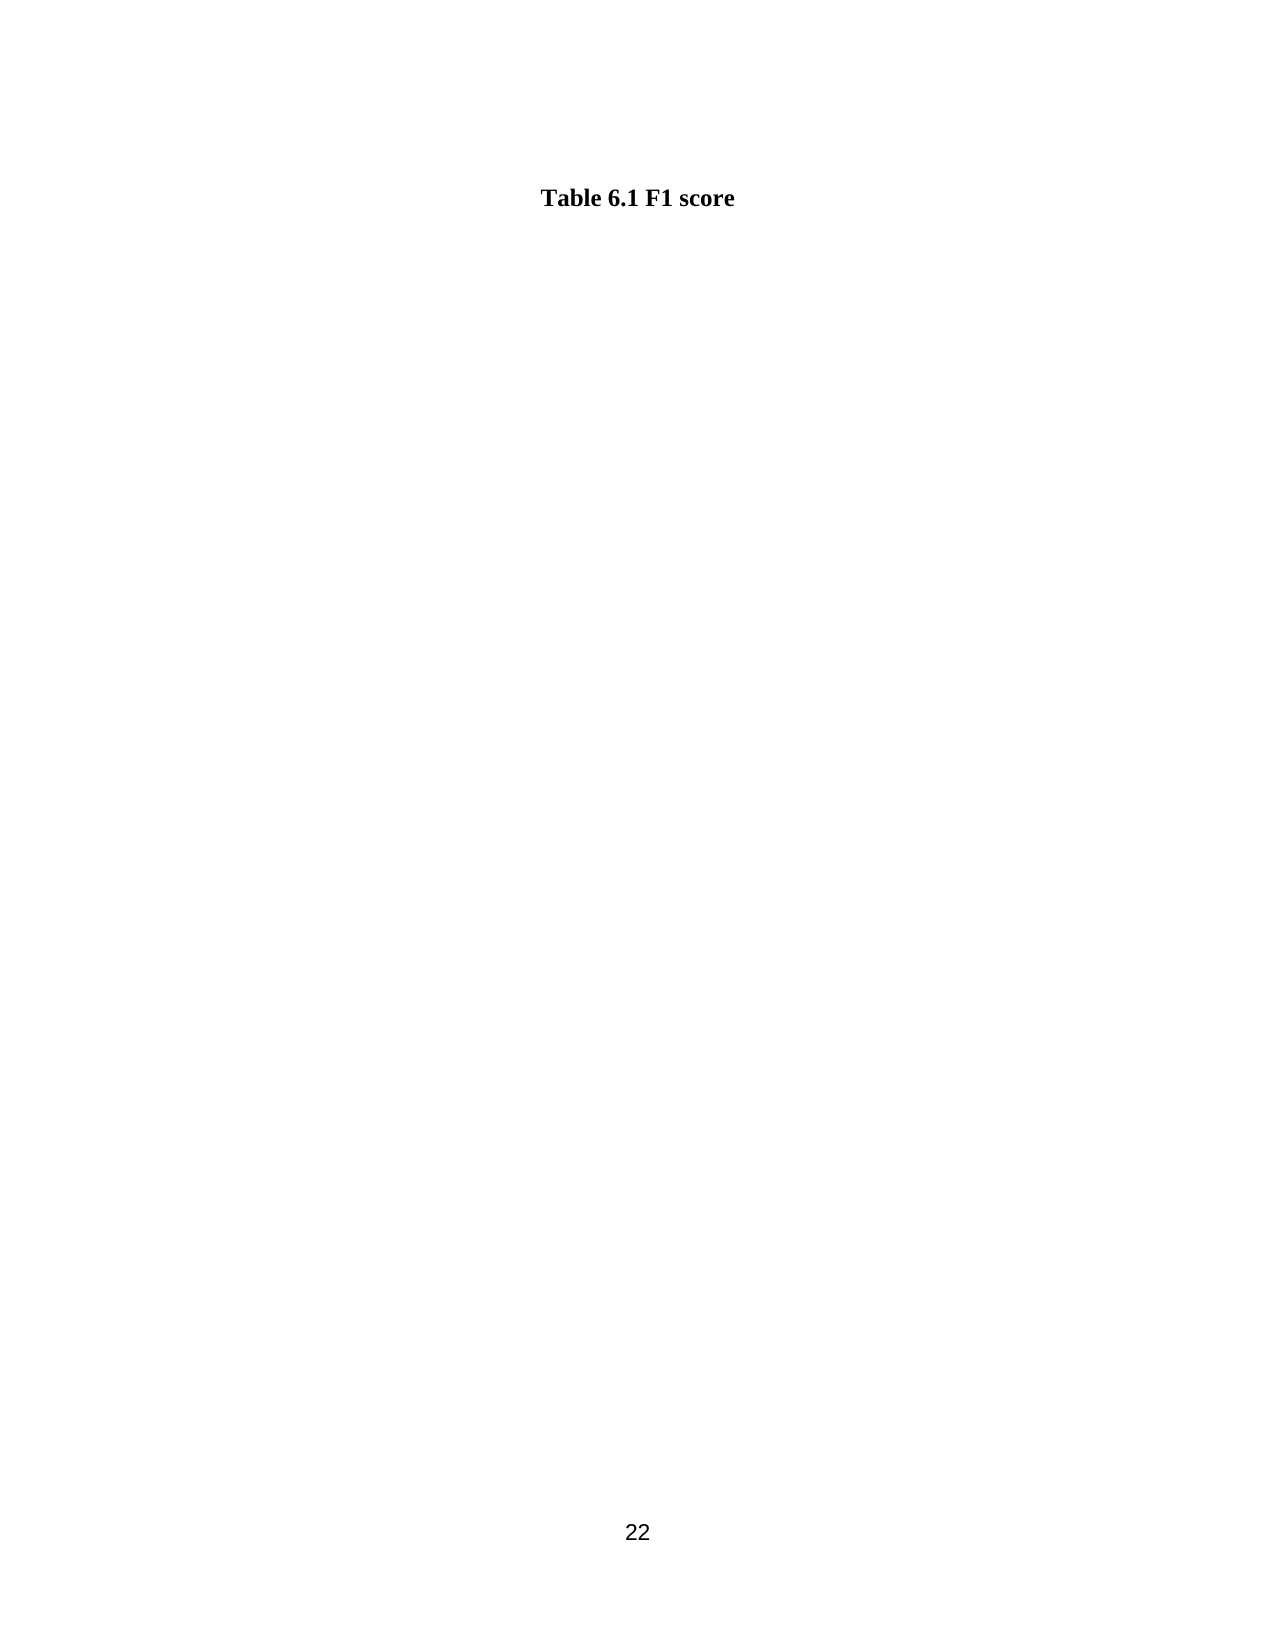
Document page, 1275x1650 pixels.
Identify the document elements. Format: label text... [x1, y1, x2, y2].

text Table 6.1 F1 score [150, 183, 1125, 212]
